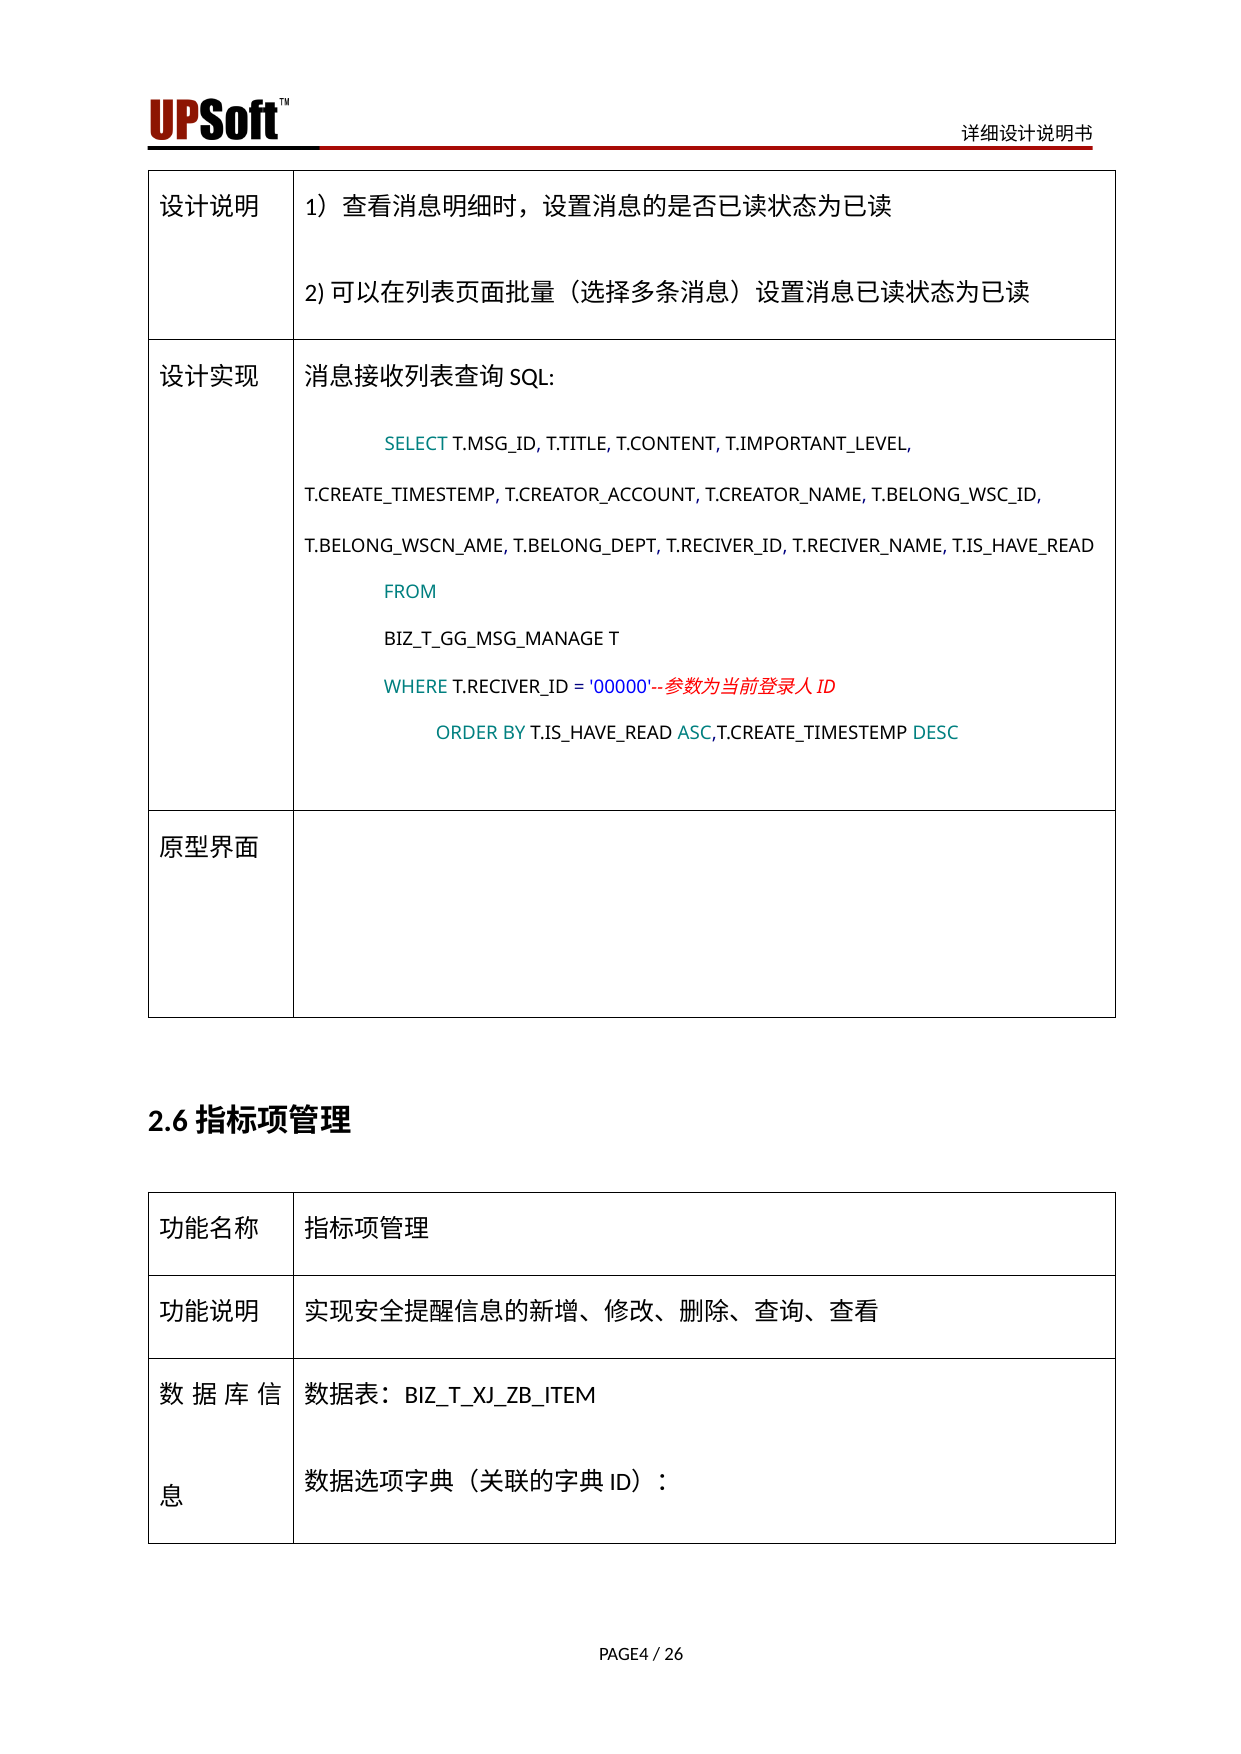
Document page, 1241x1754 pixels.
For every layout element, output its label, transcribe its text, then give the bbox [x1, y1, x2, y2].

picture [150, 98, 289, 140]
table_cell 设计说明 [149, 171, 293, 339]
table_cell 数据库信息 [149, 1359, 293, 1543]
table_cell 设计实现 [149, 340, 293, 810]
table_header 功能名称 [149, 1193, 293, 1275]
picture [147, 146, 1093, 150]
table_cell [294, 811, 1115, 1017]
table_cell 实现安全提醒信息的新增、修改、删除、查询、查看 [294, 1276, 1115, 1358]
table_cell 原型界面 [149, 811, 293, 1017]
table_cell 功能说明 [149, 1276, 293, 1358]
table_cell 1）查看消息明细时，设置消息的是否已读状态为已读 2) 可以在列表页面批量（选择多条消息）设置消息已读状态为已读 [294, 171, 1115, 339]
text 指标项管理 [148, 1084, 1092, 1152]
table_cell 消息接收列表查询SQL: SELECT T.MSG_ID, T.TITLE, T.CONTENT, T.IMPORTANT_LEVEL, T.CREATE_TIMESTEMP, T.CREATOR_ACCOUNT, T.CREATOR_NAME, T.BELONG_WSC_ID, T.BELONG_WSCN_AME, T.BELONG_DEPT, T.RECIVER_ID, T.RECIVER_NAME, T.IS_HAVE_READ FROM BIZ_T_GG_MSG_MANAGE T WHERE T.RECIVER_ID = '00000'--参数为当前登录人ID ORDER BY T.IS_HAVE_READ ASC,T.CREATE_TIMESTEMP DESC [294, 340, 1115, 810]
table_header 指标项管理 [294, 1193, 1115, 1275]
